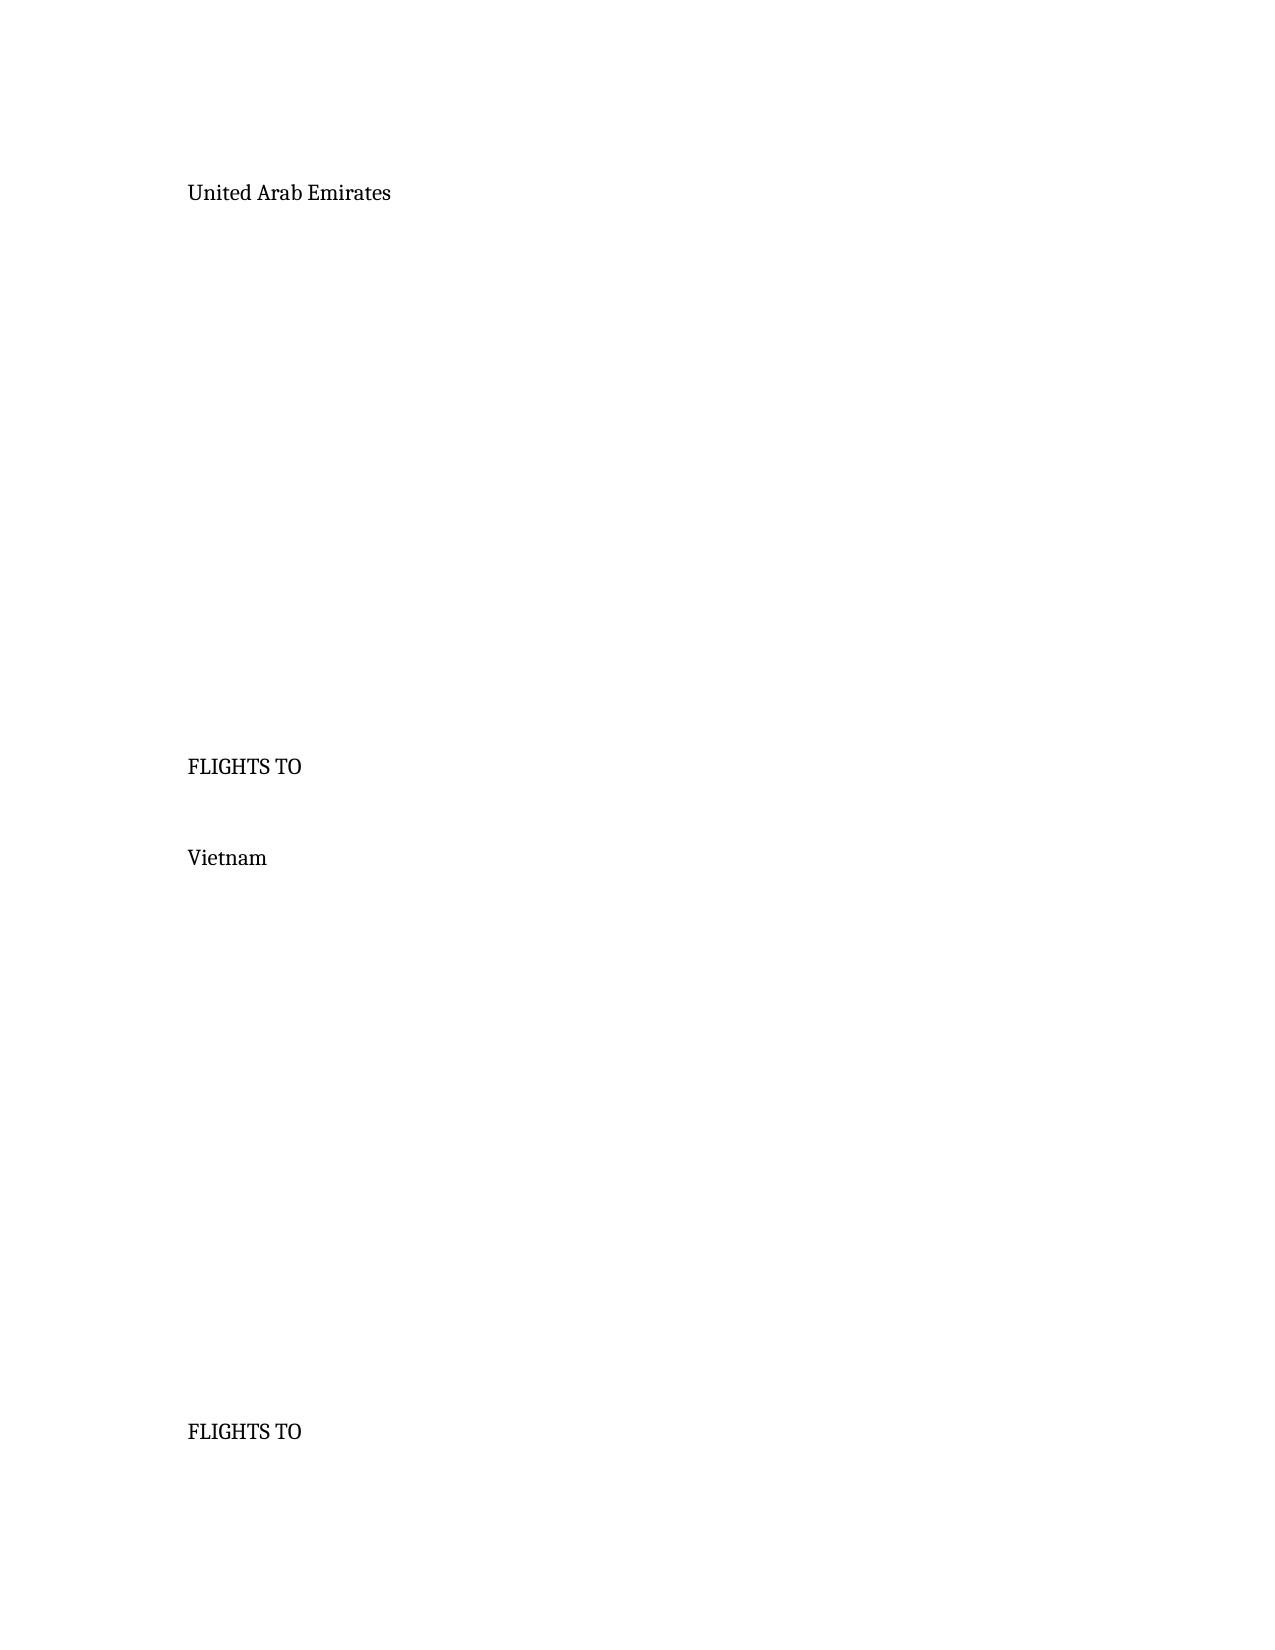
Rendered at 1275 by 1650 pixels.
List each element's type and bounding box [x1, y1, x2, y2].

text [187, 150, 1087, 1475]
